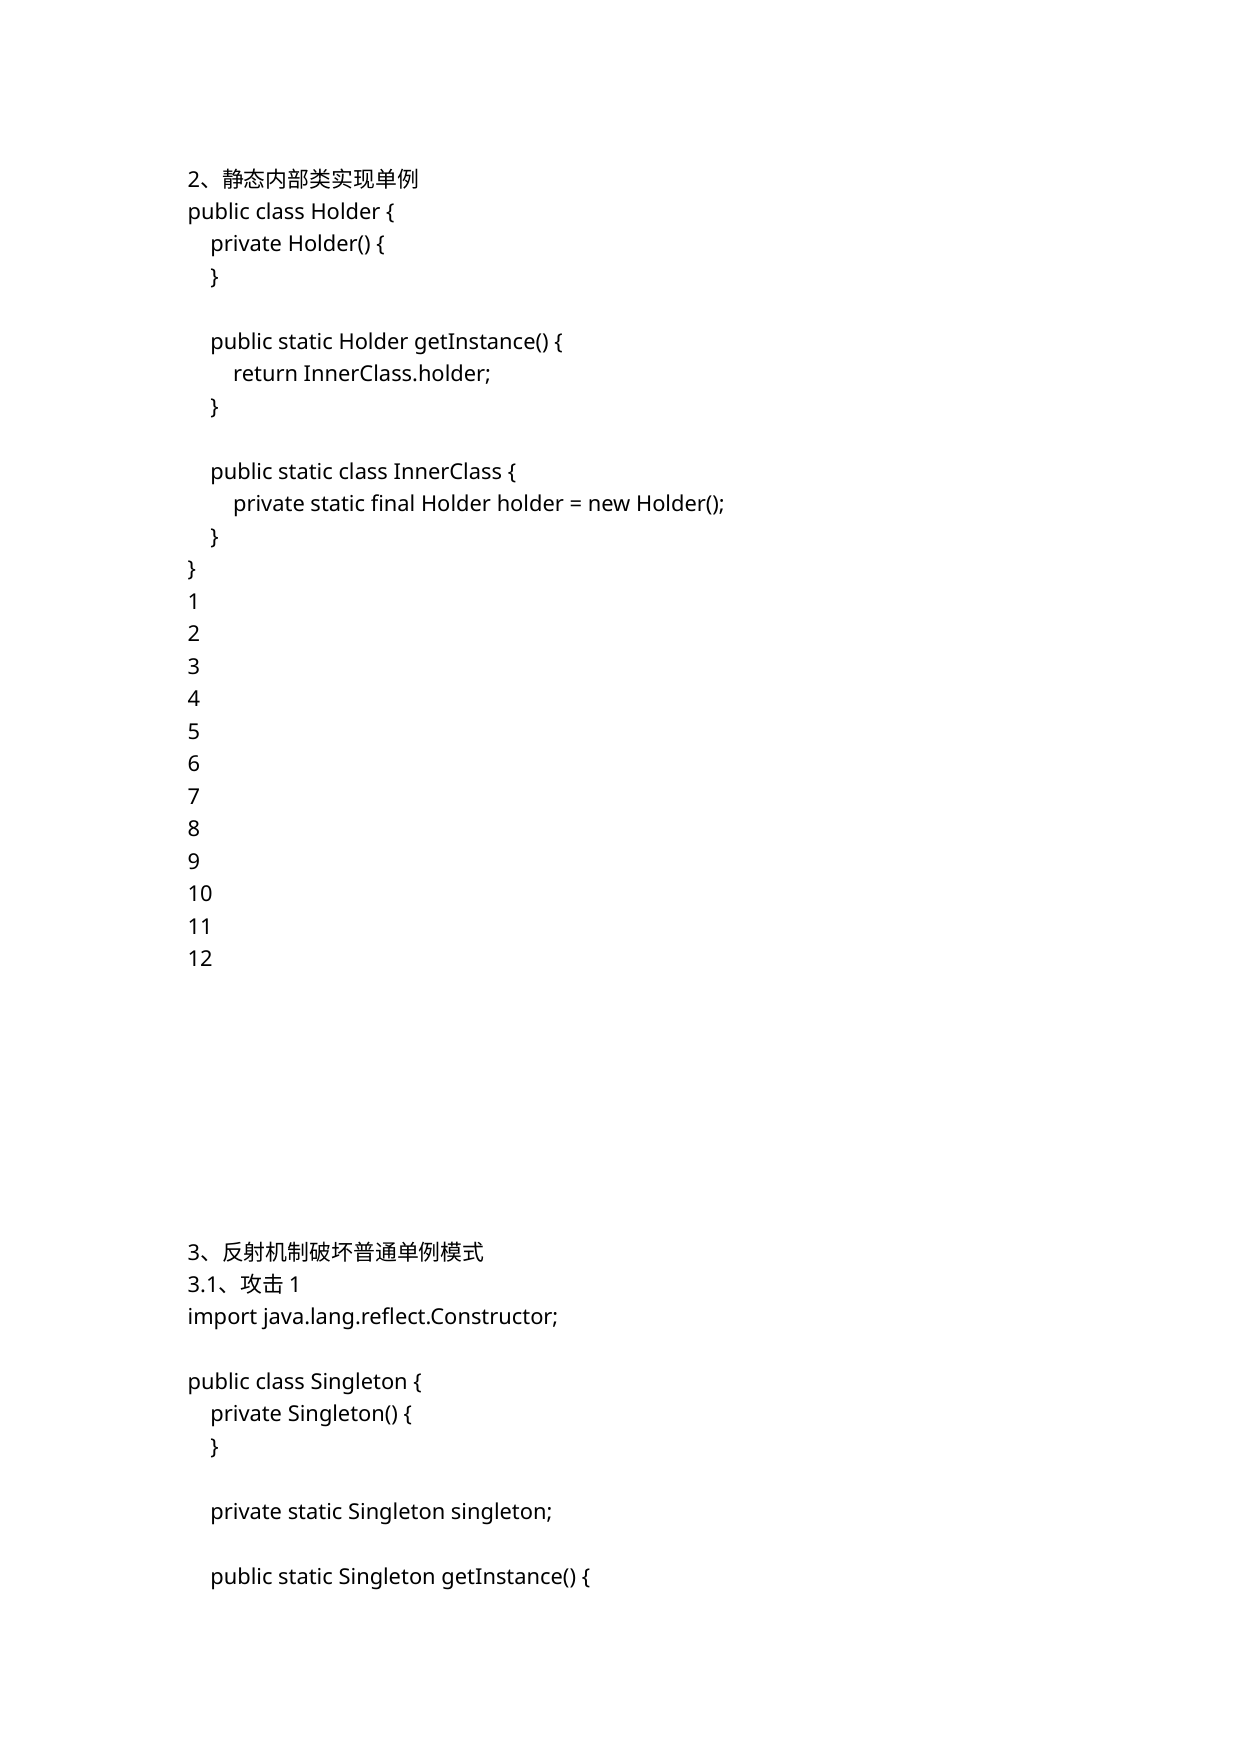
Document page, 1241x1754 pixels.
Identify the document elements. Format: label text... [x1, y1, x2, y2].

text } [187, 519, 1053, 552]
text 4 [187, 682, 1053, 714]
text 3、反射机制破坏普通单例模式 [187, 1234, 1053, 1267]
text private static Singleton singleton; [187, 1494, 1053, 1527]
text 7 [187, 779, 1053, 812]
text return InnerClass.holder; [187, 357, 1053, 389]
text public class Holder { [187, 194, 1053, 227]
text 5 [187, 714, 1053, 747]
text 3.1、攻击1 [187, 1267, 1053, 1299]
text } [187, 1429, 1053, 1462]
text public class Singleton { [187, 1364, 1053, 1397]
text 6 [187, 747, 1053, 779]
text 11 [187, 909, 1053, 942]
text } [187, 552, 1053, 584]
text public static Singleton getInstance() { [187, 1559, 1053, 1592]
text 2 [187, 617, 1053, 649]
text 9 [187, 844, 1053, 877]
text public static Holder getInstance() { [187, 324, 1053, 357]
text public static class InnerClass { [187, 454, 1053, 487]
text 10 [187, 877, 1053, 909]
text 3 [187, 649, 1053, 682]
text 8 [187, 812, 1053, 844]
text private static final Holder holder = new Holder(); [187, 487, 1053, 519]
text 2、静态内部类实现单例 [187, 162, 1053, 194]
text 1 [187, 584, 1053, 617]
text private Holder() { [187, 227, 1053, 259]
text import java.lang.reflect.Constructor; [187, 1299, 1053, 1332]
text } [187, 259, 1053, 292]
text } [187, 389, 1053, 422]
text 12 [187, 942, 1053, 974]
text private Singleton() { [187, 1397, 1053, 1429]
